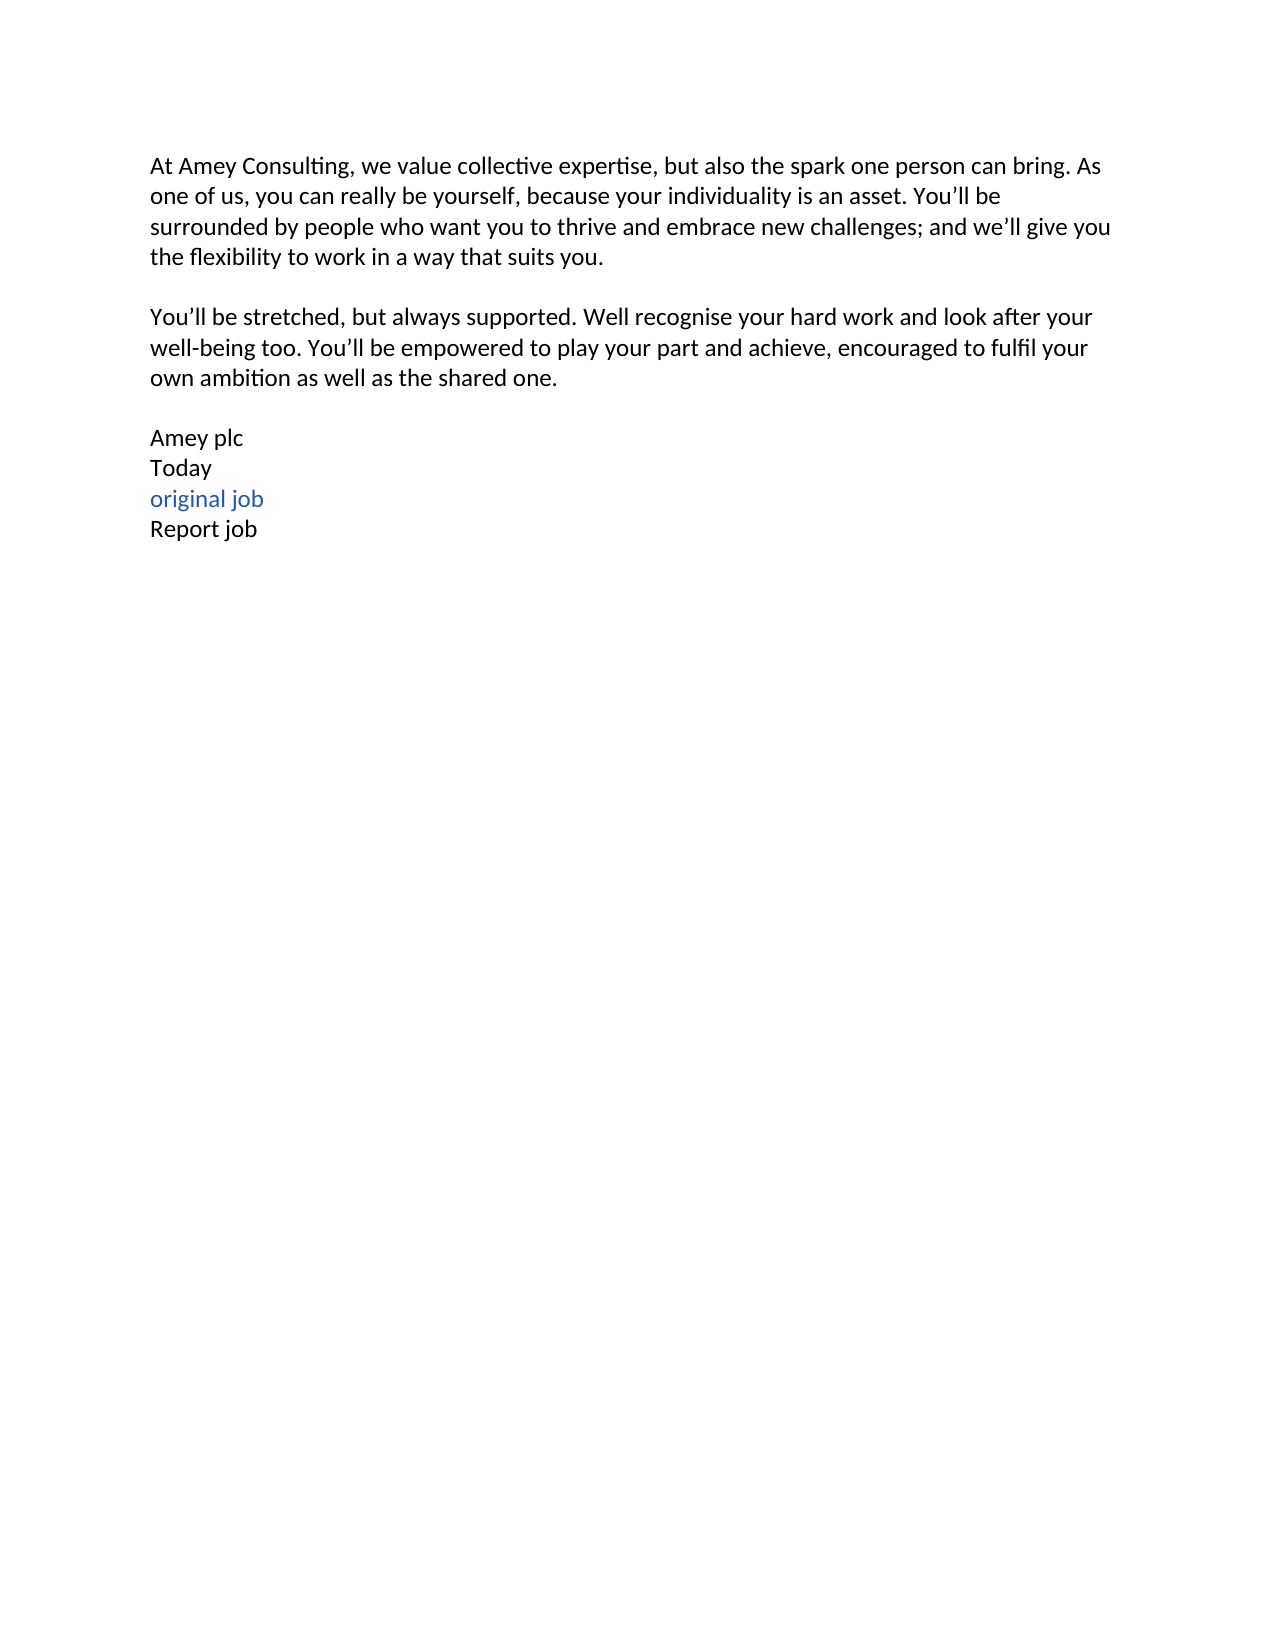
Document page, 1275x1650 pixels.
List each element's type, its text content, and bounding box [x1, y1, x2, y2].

text original job [150, 483, 1125, 513]
text Today [150, 452, 1125, 483]
text Amey plc [150, 422, 1125, 452]
text You’ll be stretched, but always supported. Well recognise your hard work and look after your well-being too. You’ll be empowered to play your part and achieve, encouraged to fulfil your own ambition as well as the shared one. [150, 301, 1125, 393]
text At Amey Consulting, we value collective expertise, but also the spark one person can bring. As one of us, you can really be yourself, because your individuality is an asset. You’ll be surrounded by people who want you to thrive and embrace new challenges; and we’ll give you the flexibility to work in a way that suits you. [150, 150, 1125, 272]
text Report job [150, 513, 1125, 544]
